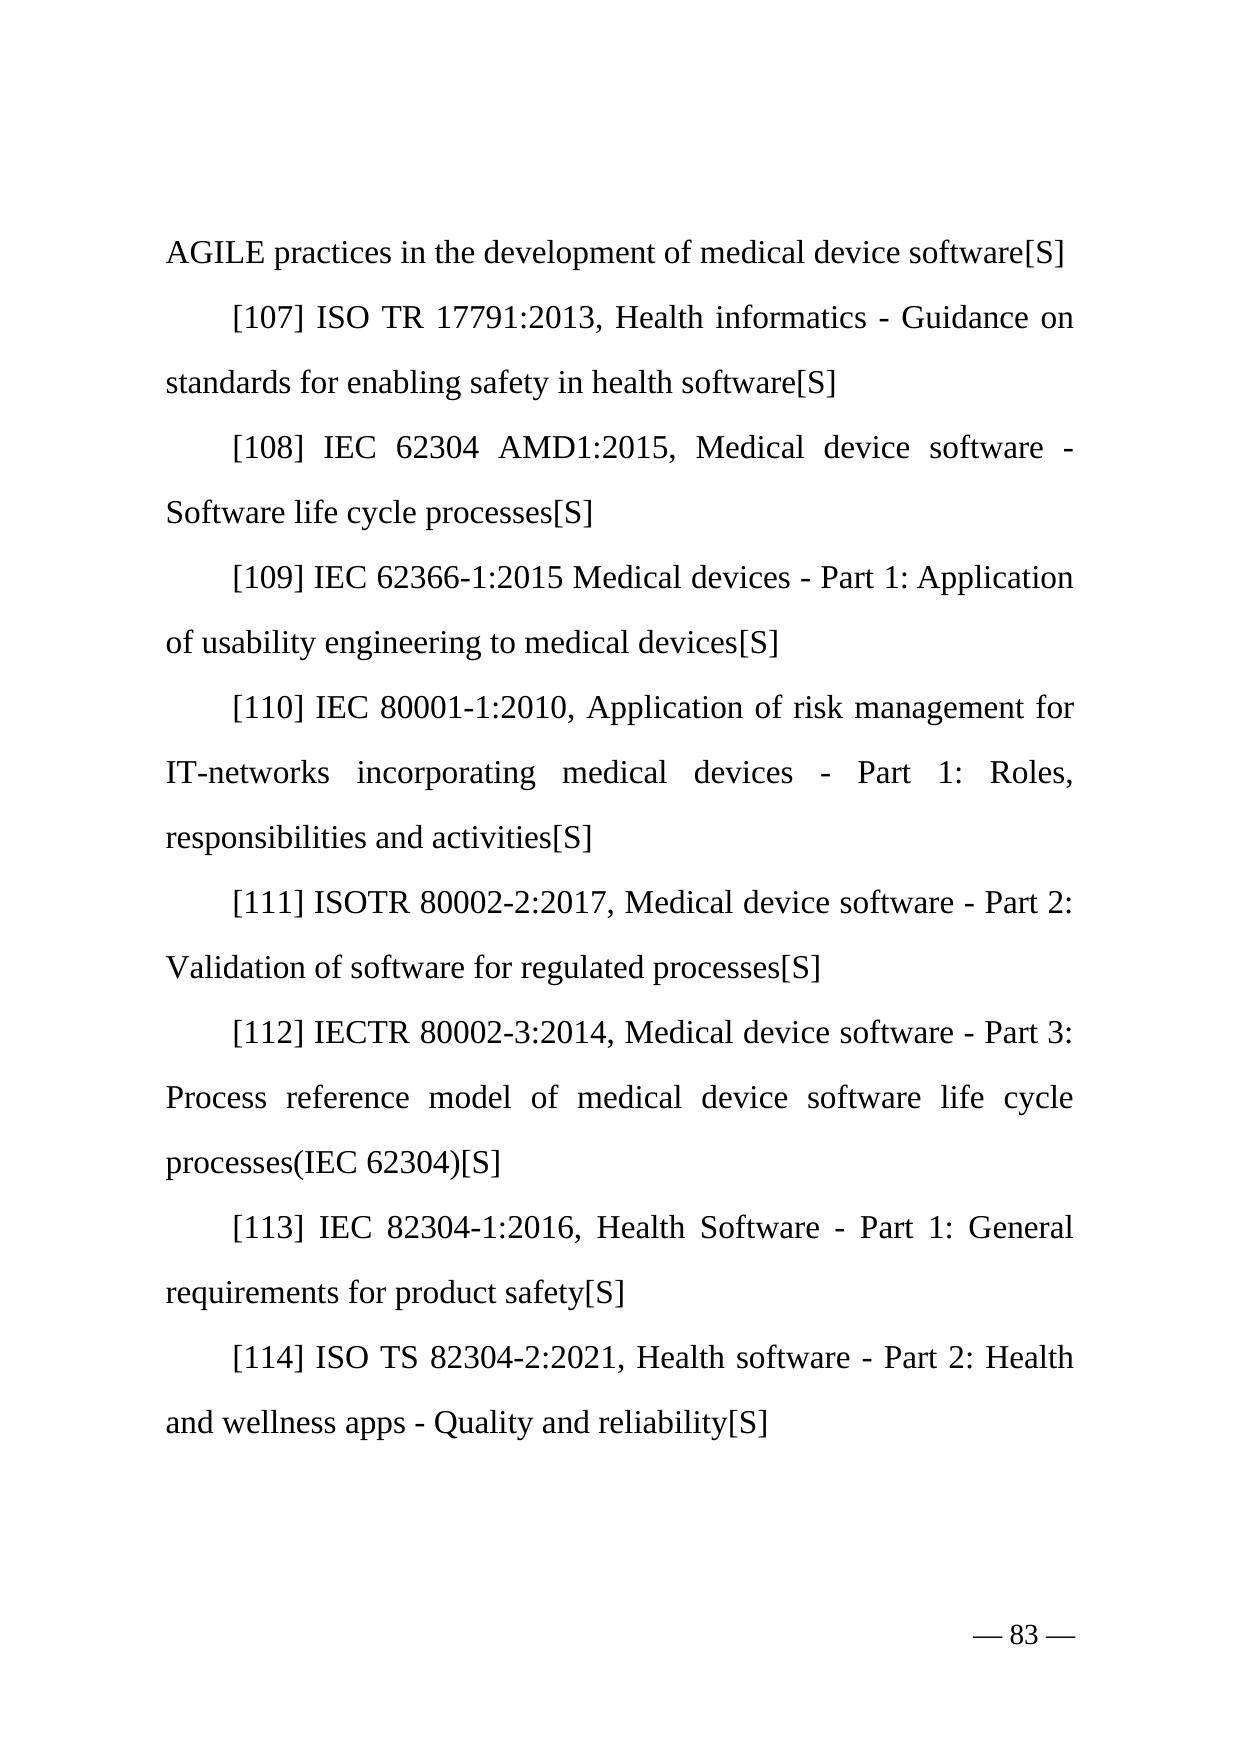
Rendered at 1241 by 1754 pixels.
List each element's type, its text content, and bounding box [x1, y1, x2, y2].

text [110] IEC 80001-1:2010, Application of risk management for IT-networks incorporating medical devices - Part 1: Roles, responsibilities and activities[S] [165, 673, 1075, 868]
text [109] IEC 62366-1:2015 Medical devices - Part 1: Application of usability engineering to medical devices[S] [165, 543, 1075, 673]
text [111] ISOTR 80002-2:2017, Medical device software - Part 2: Validation of software for regulated processes[S] [165, 868, 1075, 998]
text [112] IECTR 80002-3:2014, Medical device software - Part 3: Process reference model of medical device software life cycle processes(IEC 62304)[S] [165, 998, 1075, 1193]
text [107] ISO TR 17791:2013, Health informatics - Guidance on standards for enabling safety in health software[S] [165, 283, 1075, 413]
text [165, 218, 1075, 283]
text [114] ISO TS 82304-2:2021, Health software - Part 2: Health and wellness apps - Quality and reliability[S] [165, 1323, 1075, 1453]
text [108] IEC 62304 AMD1:2015, Medical device software - Software life cycle processes[S] [165, 413, 1075, 543]
text [113] IEC 82304-1:2016, Health Software - Part 1: General requirements for product safety[S] [165, 1193, 1075, 1323]
